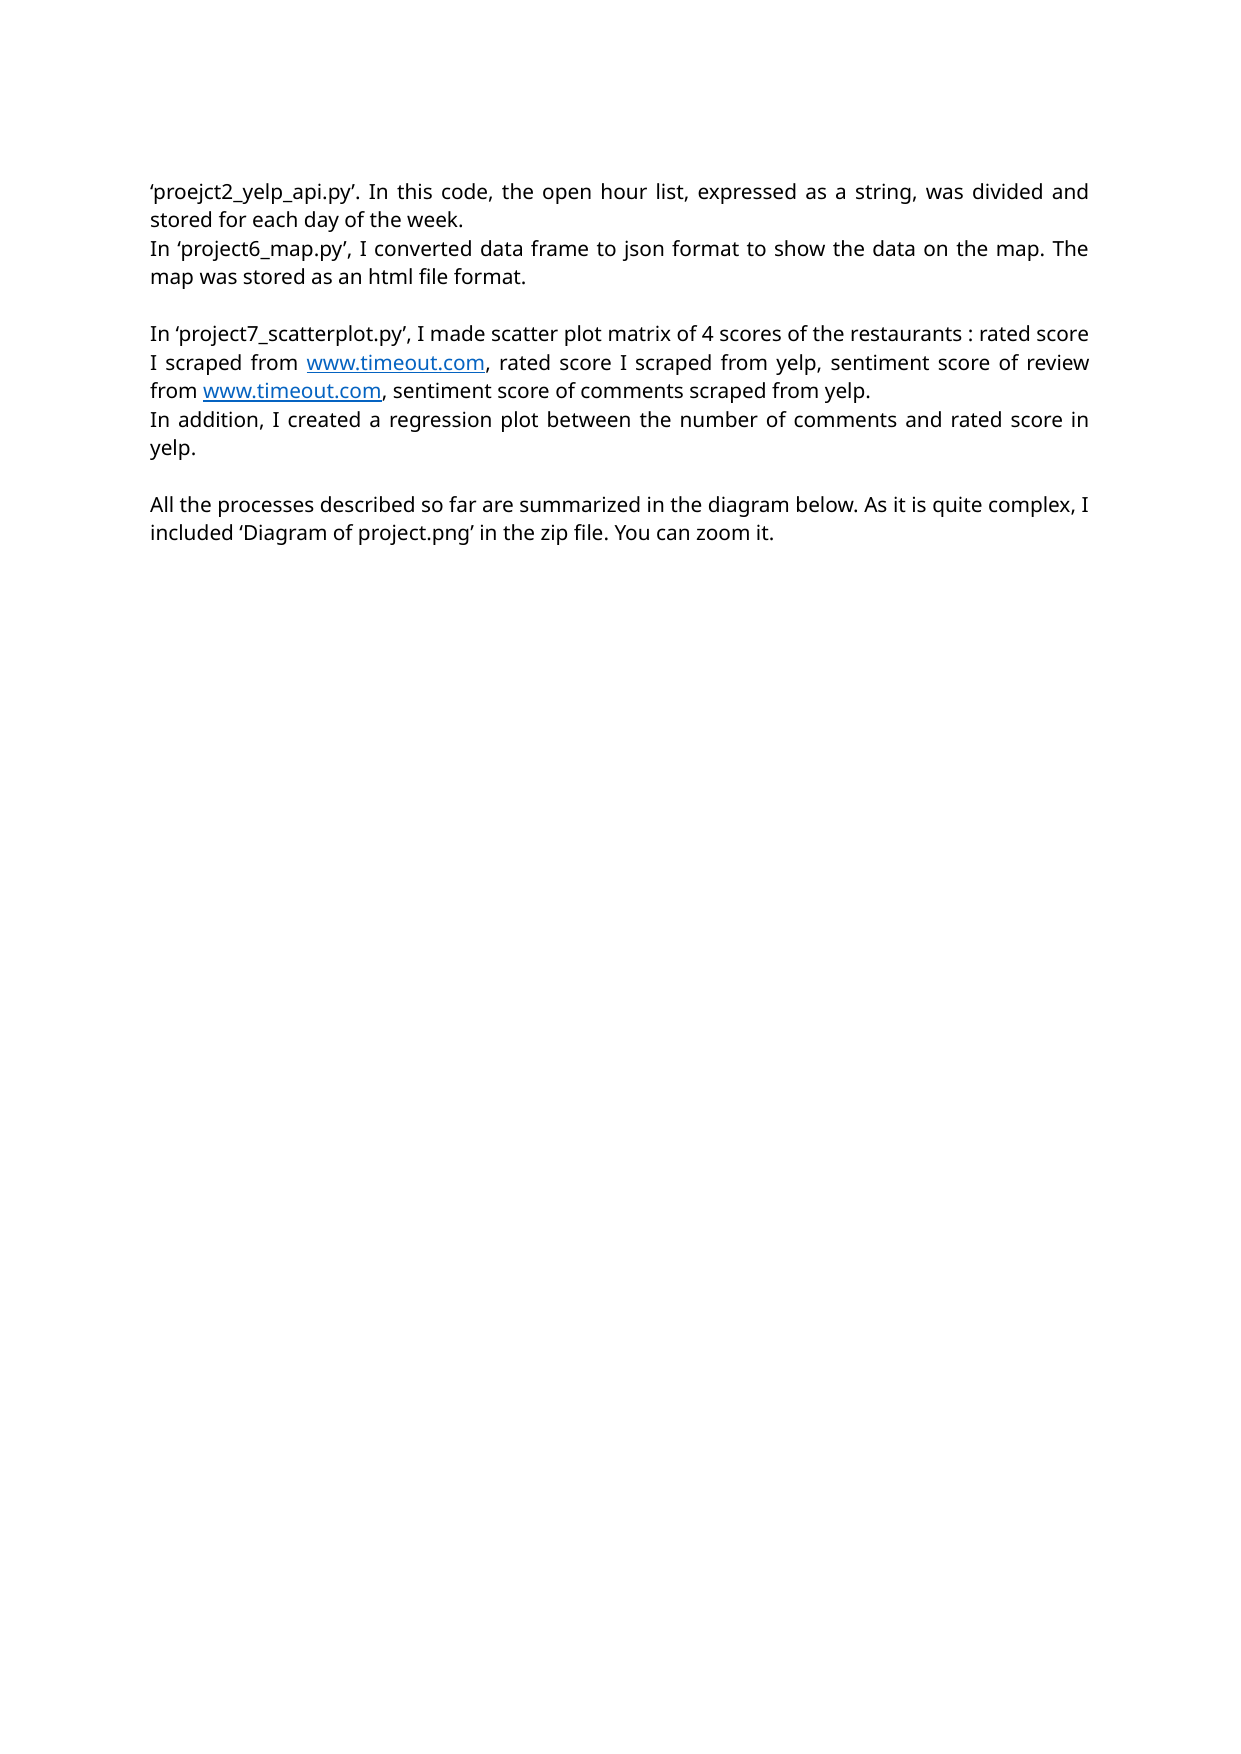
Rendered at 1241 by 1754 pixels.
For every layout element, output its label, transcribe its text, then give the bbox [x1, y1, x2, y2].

text All the processes described so far are summarized in the diagram below. As it is quite complex, I included ‘Diagram of project.png’ in the zip file. You can zoom it. [150, 490, 1090, 547]
text In ‘project7_scatterplot.py’, I made scatter plot matrix of 4 scores of the restaurants : rated score I scraped from www.timeout.com, rated score I scraped from yelp, sentiment score of review from www.timeout.com, sentiment score of comments scraped from yelp. [150, 319, 1090, 405]
text In addition, I created a regression plot between the number of comments and rated score in yelp. [150, 405, 1090, 462]
text In ‘project6_map.py’, I converted data frame to json format to show the data on the map. The map was stored as an html file format. [150, 234, 1090, 291]
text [150, 177, 1090, 234]
